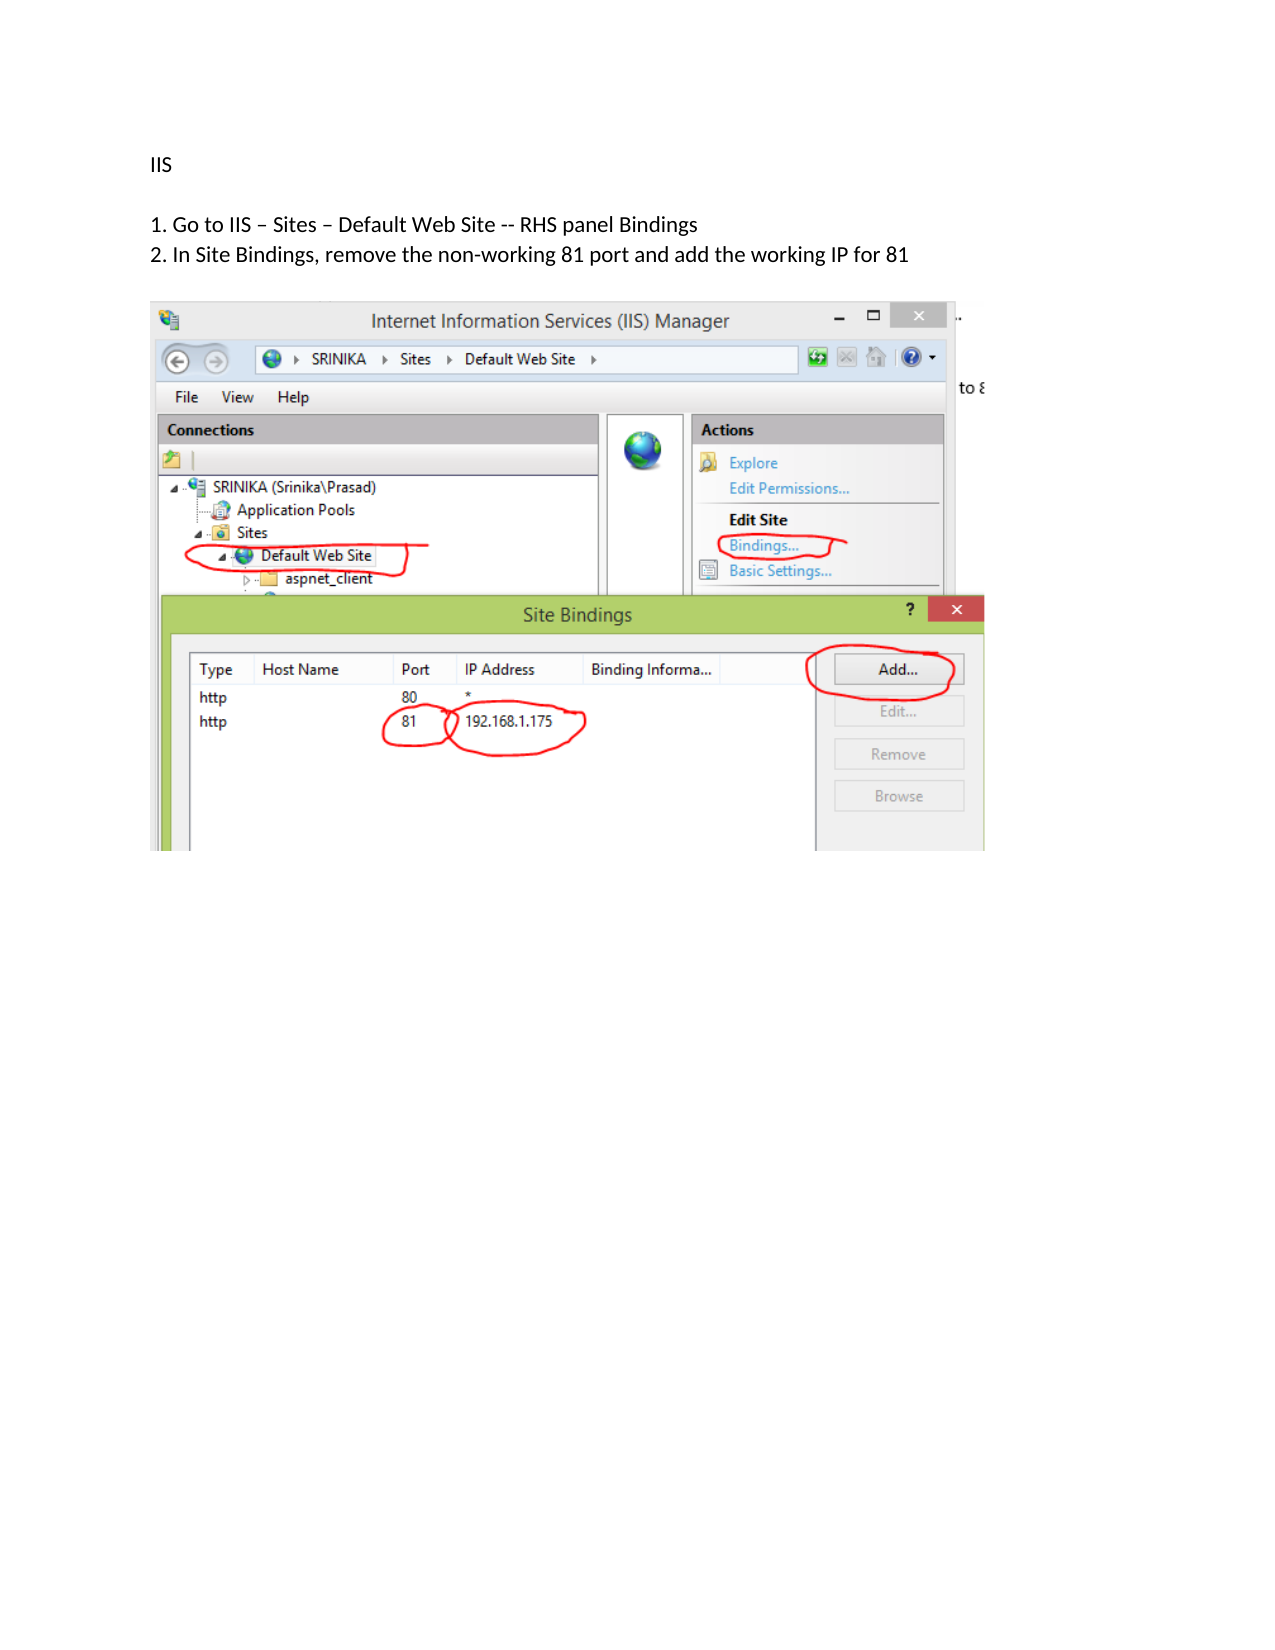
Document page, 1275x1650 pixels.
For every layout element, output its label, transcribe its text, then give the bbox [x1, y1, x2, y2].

picture [150, 301, 985, 851]
